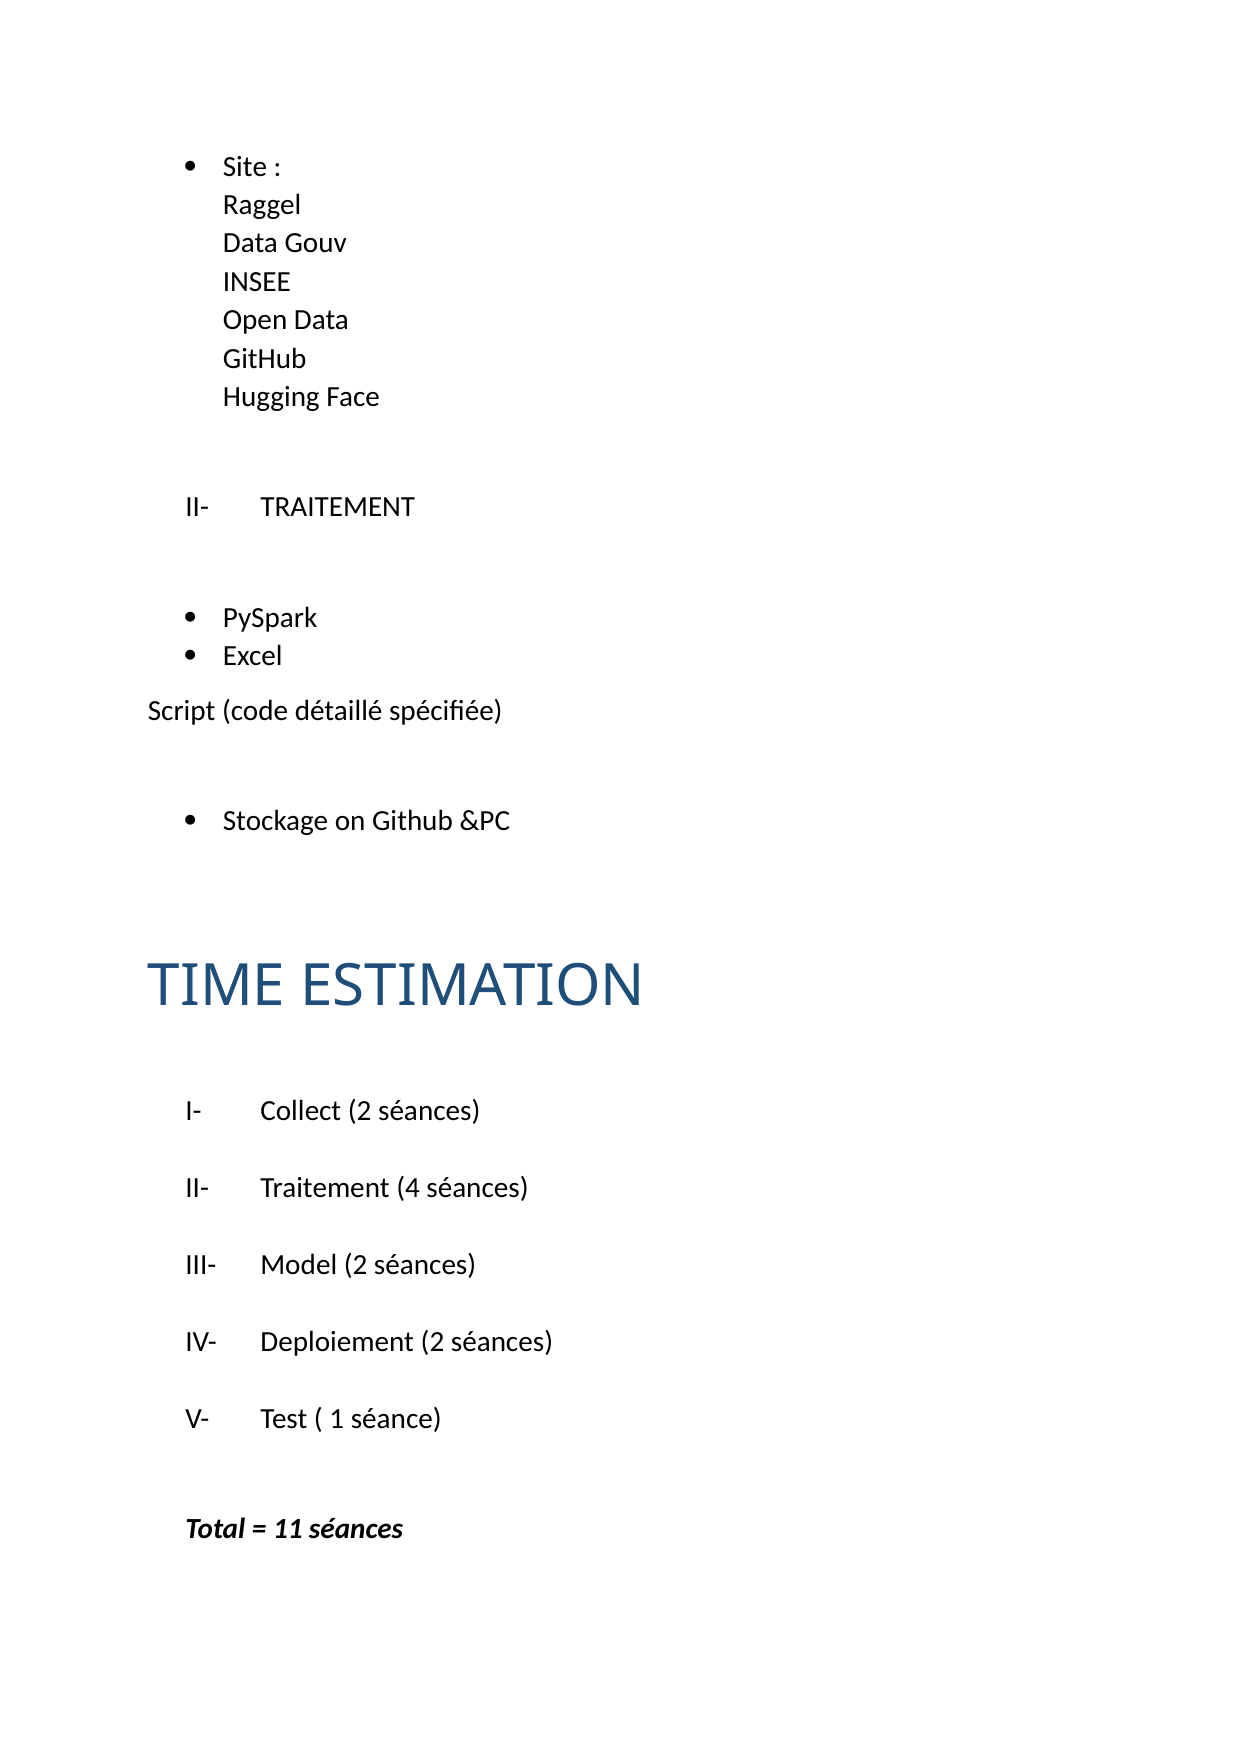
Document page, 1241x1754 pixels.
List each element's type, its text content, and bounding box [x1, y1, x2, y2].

list Data Gouv [223, 224, 1093, 260]
text TIME ESTIMATION [148, 943, 1093, 1022]
list TRAITEMENT [185, 488, 1093, 524]
list Hugging Face [223, 378, 1093, 414]
list Collect (2 séances) [185, 1092, 1093, 1128]
list Deploiement (2 séances) [185, 1323, 1093, 1358]
list Site : [185, 148, 1093, 183]
list INSEE [223, 263, 1093, 298]
list Stockage on Github &PC [185, 802, 1093, 838]
list Traitement (4 séances) [185, 1169, 1093, 1205]
list GitHub [223, 340, 1093, 375]
text Script (code détaillé spécifiée) [148, 692, 1093, 728]
list PySpark [185, 599, 1093, 634]
list Test ( 1 séance) [185, 1400, 1093, 1435]
list Model (2 séances) [185, 1246, 1093, 1282]
list Open Data [223, 301, 1093, 337]
list Excel [185, 637, 1093, 673]
list Raggel [223, 186, 1093, 222]
text Total = 11 séances [185, 1510, 1093, 1546]
